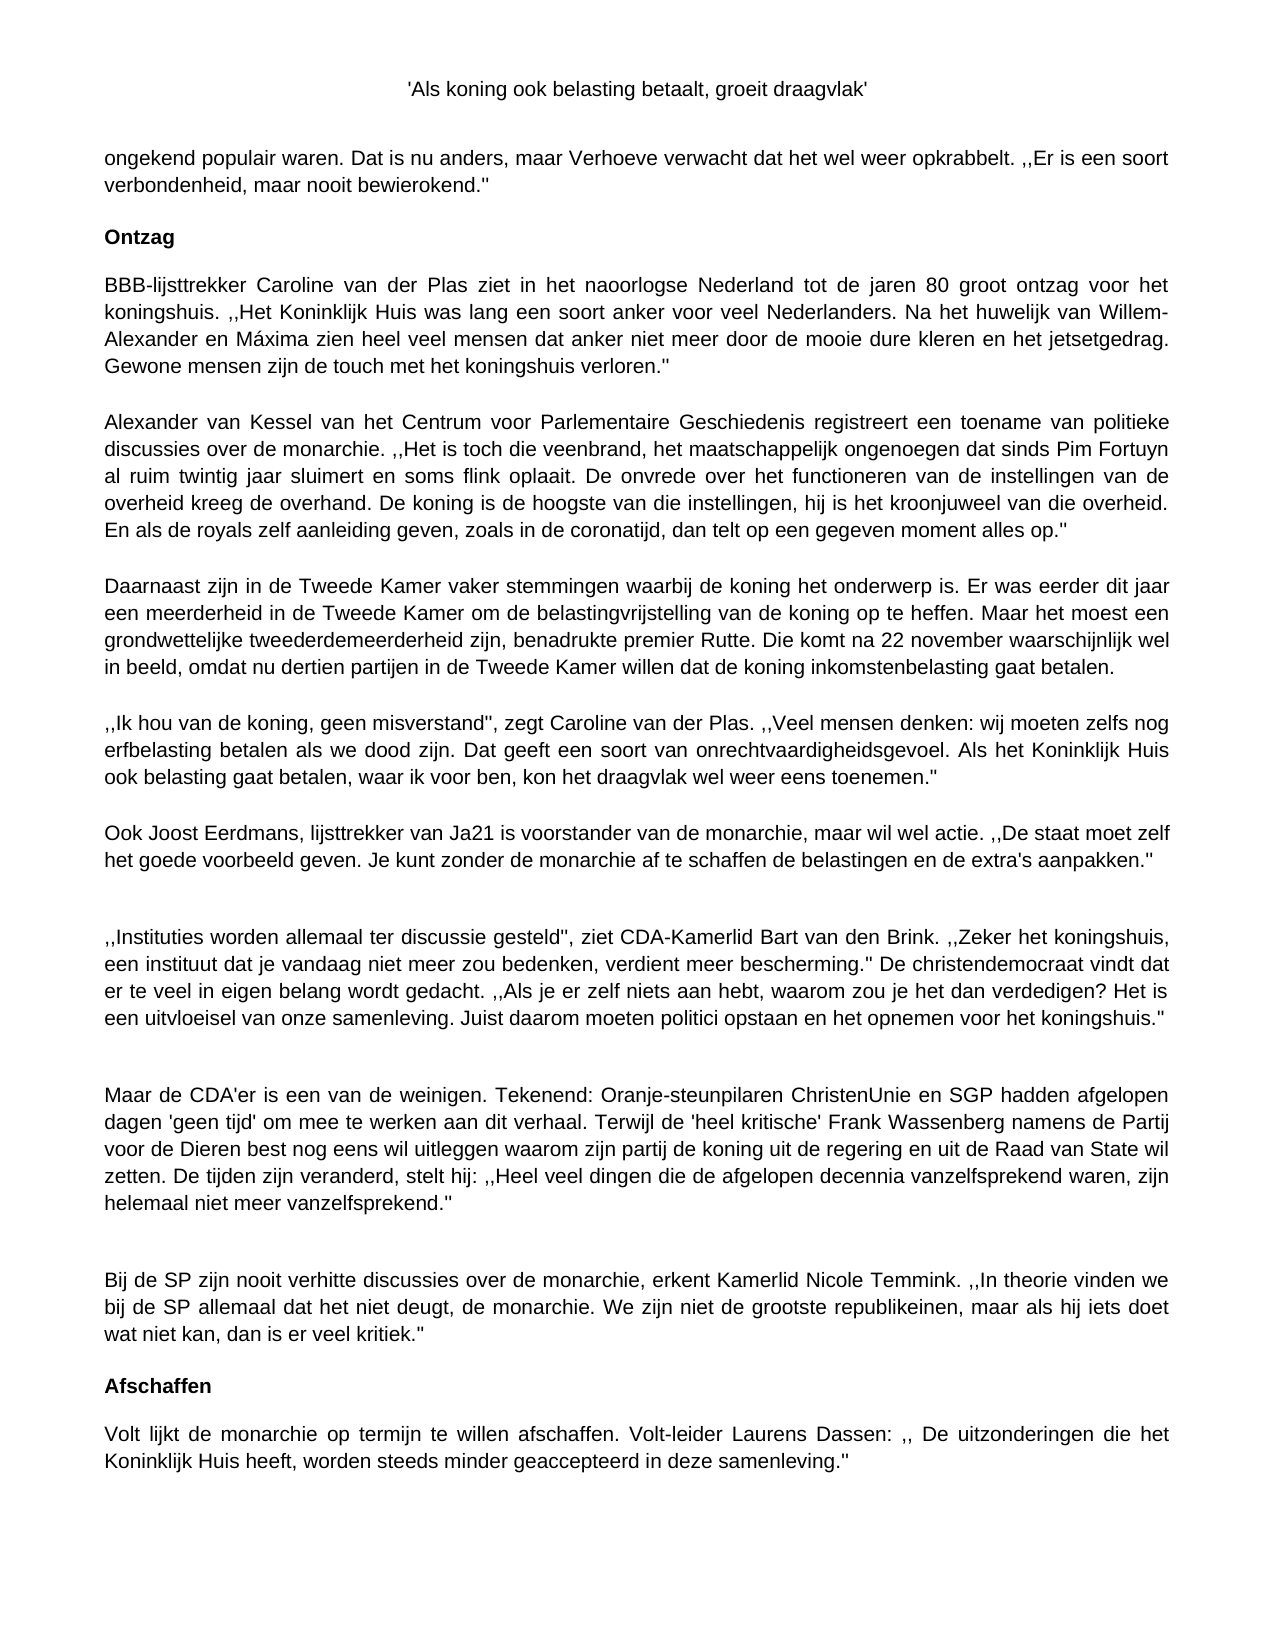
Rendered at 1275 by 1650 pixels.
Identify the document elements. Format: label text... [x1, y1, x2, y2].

text BBB-lijsttrekker Caroline van der Plas ziet in het naoorlogse Nederland tot de jaren 80 groot ontzag voor het koningshuis. ,,Het Koninklijk Huis was lang een soort anker voor veel Nederlanders. Na het huwelijk van Willem-Alexander en Máxima zien heel veel mensen dat anker niet meer door de mooie dure kleren en het jetsetgedrag. Gewone mensen zijn de touch met het koningshuis verloren.'' [104, 269, 1171, 378]
text Bij de SP zijn nooit verhitte discussies over de monarchie, erkent Kamerlid Nicole Temmink. ,,In theorie vinden we bij de SP allemaal dat het niet deugt, de monarchie. We zijn niet de grootste republikeinen, maar als hij iets doet wat niet kan, dan is er veel kritiek.'' [104, 1264, 1171, 1346]
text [104, 142, 1171, 196]
text Afschaffen [104, 1371, 1171, 1398]
text ,,Ik hou van de koning, geen misverstand'', zegt Caroline van der Plas. ,,Veel mensen denken: wij moeten zelfs nog erfbelasting betalen als we dood zijn. Dat geeft een soort van onrechtvaardigheidsgevoel. Als het Koninklijk Huis ook belasting gaat betalen, waar ik voor ben, kon het draagvlak wel weer eens toenemen." [104, 708, 1171, 789]
text Ontzag [104, 221, 1171, 248]
text Daarnaast zijn in de Tweede Kamer vaker stemmingen waarbij de koning het onderwerp is. Er was eerder dit jaar een meerderheid in de Tweede Kamer om de belastingvrijstelling van de koning op te heffen. Maar het moest een grondwettelijke tweederdemeerderheid zijn, benadrukte premier Rutte. Die komt na 22 november waarschijnlijk wel in beeld, omdat nu dertien partijen in de Tweede Kamer willen dat de koning inkomstenbelasting gaat betalen. [104, 571, 1171, 679]
text Volt lijkt de monarchie op termijn te willen afschaffen. Volt-leider Laurens Dassen: ,, De uitzonderingen die het Koninklijk Huis heeft, worden steeds minder geaccepteerd in deze samenleving.'' [104, 1418, 1171, 1473]
text Alexander van Kessel van het Centrum voor Parlementaire Geschiedenis registreert een toename van politieke discussies over de monarchie. ,,Het is toch die veenbrand, het maatschappelijk ongenoegen dat sinds Pim Fortuyn al ruim twintig jaar sluimert en soms flink oplaait. De onvrede over het functioneren van de instellingen van de overheid kreeg de overhand. De koning is de hoogste van die instellingen, hij is het kroonjuweel van die overheid. En als de royals zelf aanleiding geven, zoals in de coronatijd, dan telt op een gegeven moment alles op.'' [104, 406, 1171, 542]
text Maar de CDA'er is een van de weinigen. Tekenend: Oranje-steunpilaren ChristenUnie en SGP hadden afgelopen dagen 'geen tijd' om mee te werken aan dit verhaal. Terwijl de 'heel kritische' Frank Wassenberg namens de Partij voor de Dieren best nog eens wil uitleggen waarom zijn partij de koning uit de regering en uit de Raad van State wil zetten. De tijden zijn veranderd, stelt hij: ,,Heel veel dingen die de afgelopen decennia vanzelfsprekend waren, zijn helemaal niet meer vanzelfsprekend.'' [104, 1079, 1171, 1215]
text Ook Joost Eerdmans, lijsttrekker van Ja21 is voorstander van de monarchie, maar wil wel actie. ,,De staat moet zelf het goede voorbeeld geven. Je kunt zonder de monarchie af te schaffen de belastingen en de extra's aanpakken.'' [104, 818, 1171, 872]
text ,,Instituties worden allemaal ter discussie gesteld'', ziet CDA-Kamerlid Bart van den Brink. ,,Zeker het koningshuis, een instituut dat je vandaag niet meer zou bedenken, verdient meer bescherming.'' De christendemocraat vindt dat er te veel in eigen belang wordt gedacht. ,,Als je er zelf niets aan hebt, waarom zou je het dan verdedigen? Het is een uitvloeisel van onze samenleving. Juist daarom moeten politici opstaan en het opnemen voor het koningshuis.'' [104, 921, 1171, 1030]
